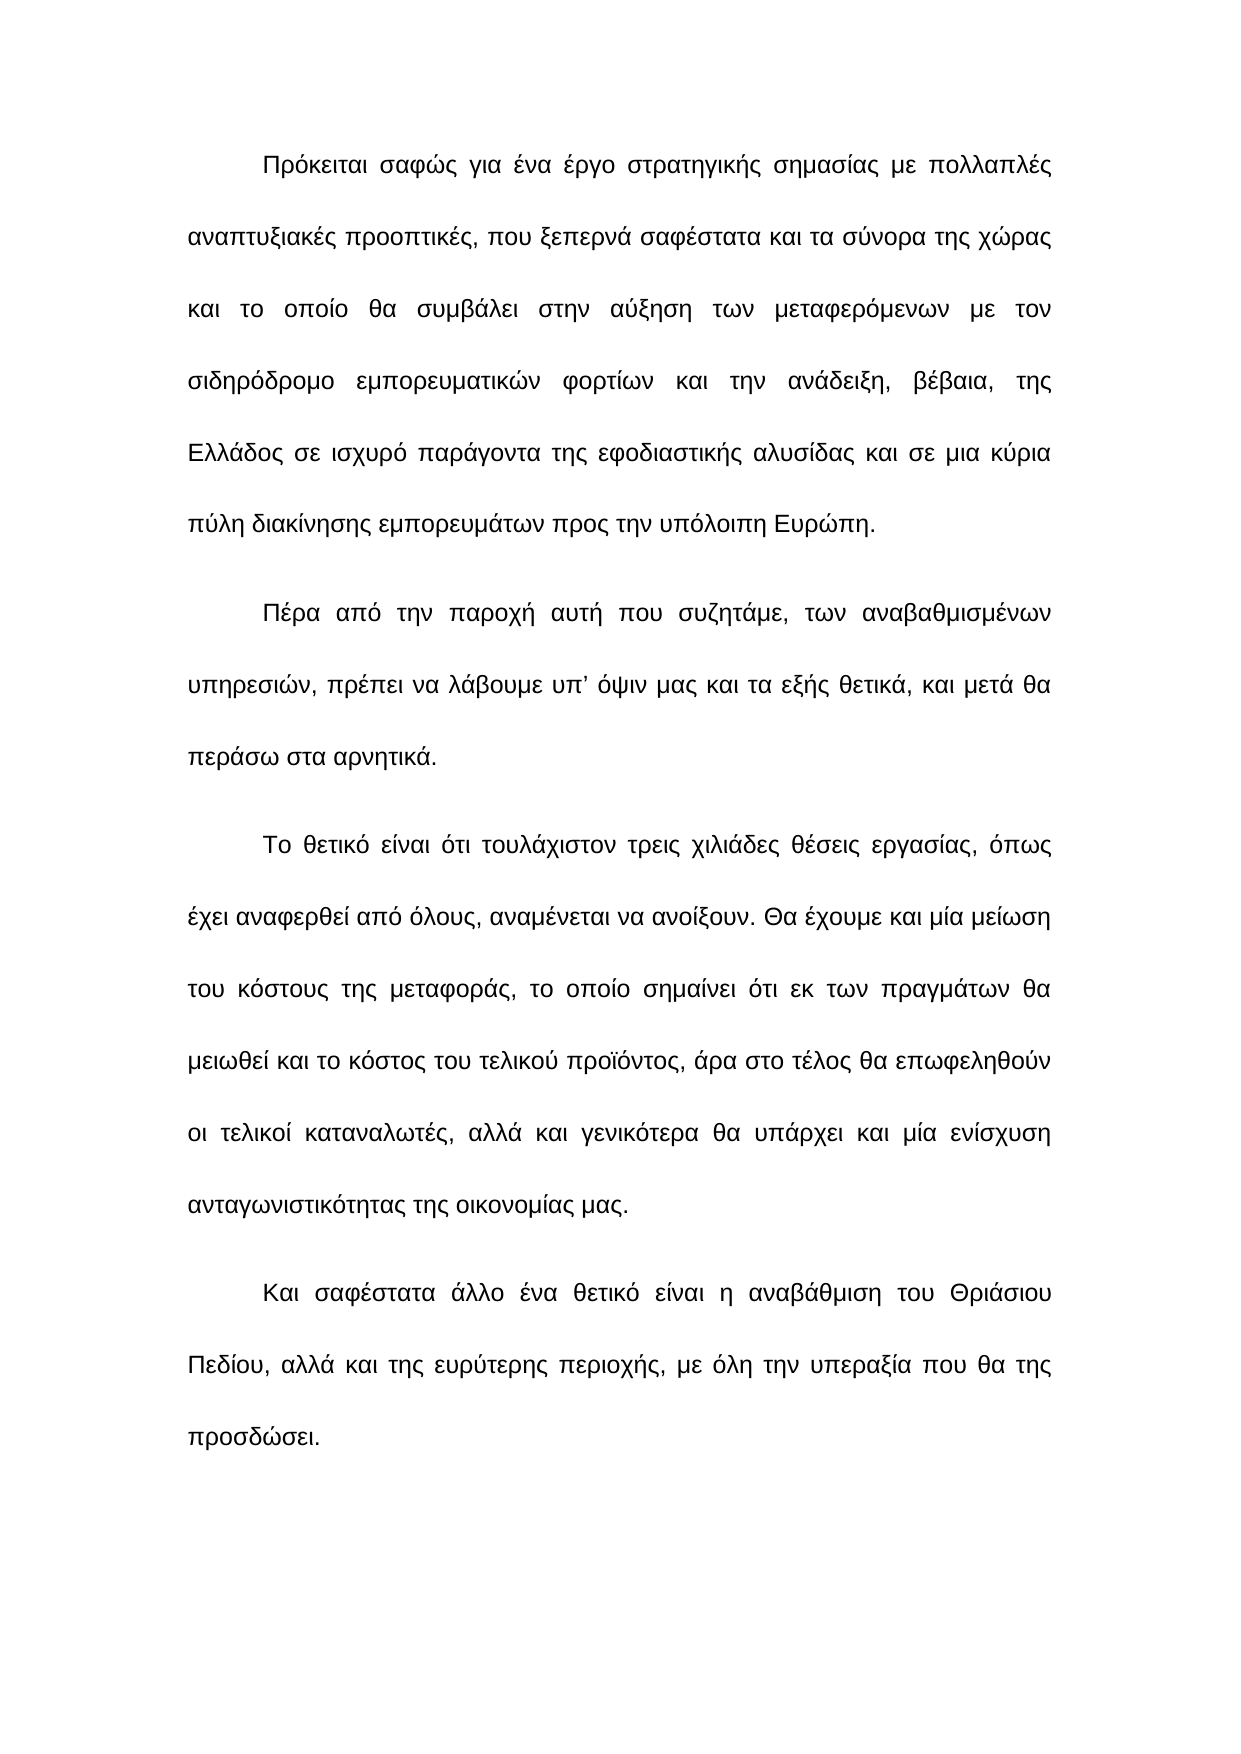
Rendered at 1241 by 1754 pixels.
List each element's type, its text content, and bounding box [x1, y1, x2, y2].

text Πρόκειται σαφώς για ένα έργο στρατηγικής σημασίας με πολλαπλές αναπτυξιακές προοπτικές, που ξεπερνά σαφέστατα και τα σύνορα της χώρας και το οποίο θα συμβάλει στην αύξηση των μεταφερόμενων με τον σιδηρόδρομο εμπορευματικών φορτίων και την ανάδειξη, βέβαια, της Ελλάδος σε ισχυρό παράγοντα της εφοδιαστικής αλυσίδας και σε μια κύρια πύλη διακίνησης εμπορευμάτων προς την υπόλοιπη Ευρώπη. [187, 150, 1053, 538]
text Το θετικό είναι ότι τουλάχιστον τρεις χιλιάδες θέσεις εργασίας, όπως έχει αναφερθεί από όλους, αναμένεται να ανοίξουν. Θα έχουμε και μία μείωση του κόστους της μεταφοράς, το οποίο σημαίνει ότι εκ των πραγμάτων θα μειωθεί και το κόστος του τελικού προϊόντος, άρα στο τέλος θα επωφεληθούν οι τελικοί καταναλωτές, αλλά και γενικότερα θα υπάρχει και μία ενίσχυση ανταγωνιστικότητας της οικονομίας μας. [187, 830, 1053, 1218]
text Και σαφέστατα άλλο ένα θετικό είναι η αναβάθμιση του Θριάσιου Πεδίου, αλλά και της ευρύτερης περιοχής, με όλη την υπεραξία που θα της προσδώσει. [187, 1278, 1053, 1451]
text Πέρα από την παροχή αυτή που συζητάμε, των αναβαθμισμένων υπηρεσιών, πρέπει να λάβουμε υπ’ όψιν μας και τα εξής θετικά, και μετά θα περάσω στα αρνητικά. [187, 598, 1053, 770]
